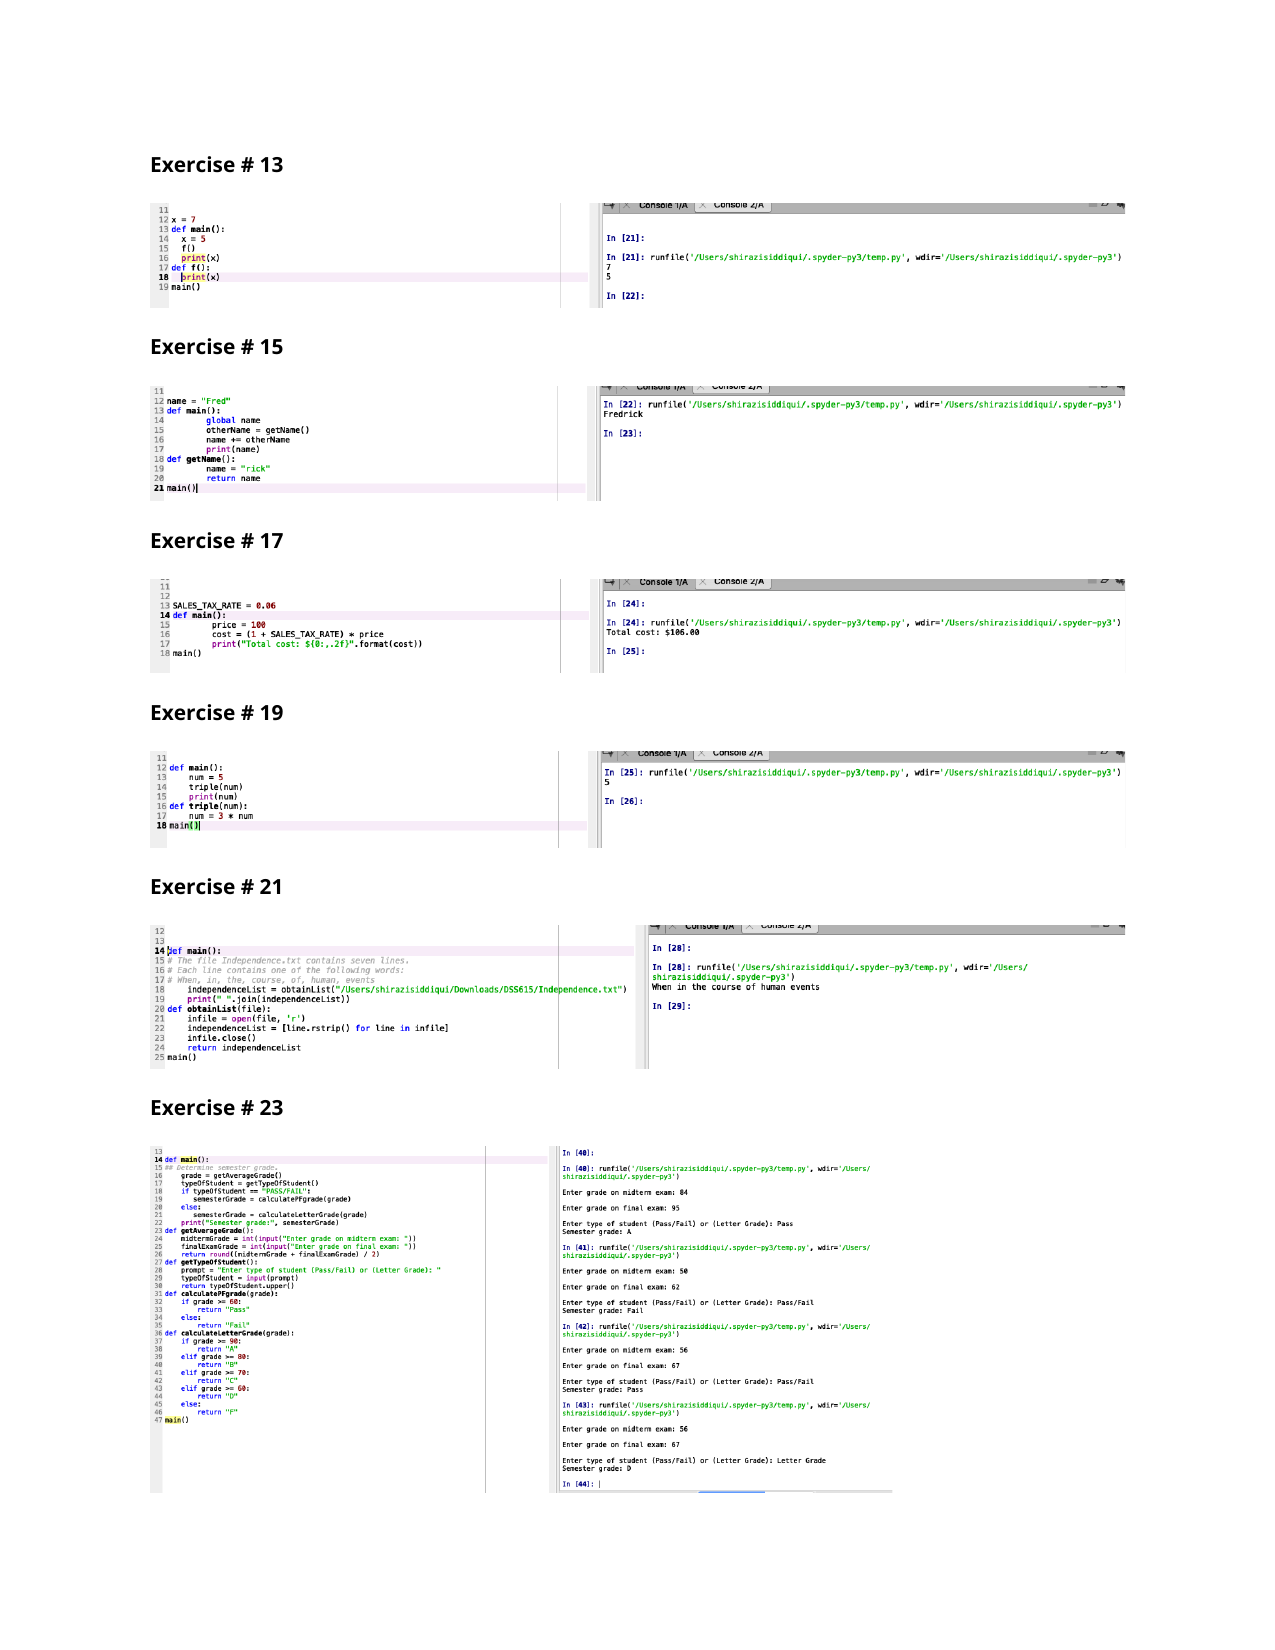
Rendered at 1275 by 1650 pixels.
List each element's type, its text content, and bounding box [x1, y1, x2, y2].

text Exercise # 23 [150, 1093, 1125, 1122]
picture [150, 203, 1125, 308]
picture [150, 925, 1125, 1069]
text Exercise # 19 [150, 698, 1125, 726]
picture [150, 386, 1125, 501]
picture [150, 1146, 893, 1493]
text Exercise # 15 [150, 332, 1125, 361]
picture [150, 751, 1125, 848]
text Exercise # 13 [150, 150, 1125, 178]
text Exercise # 17 [150, 526, 1125, 554]
picture [150, 579, 1125, 673]
text Exercise # 21 [150, 872, 1125, 901]
